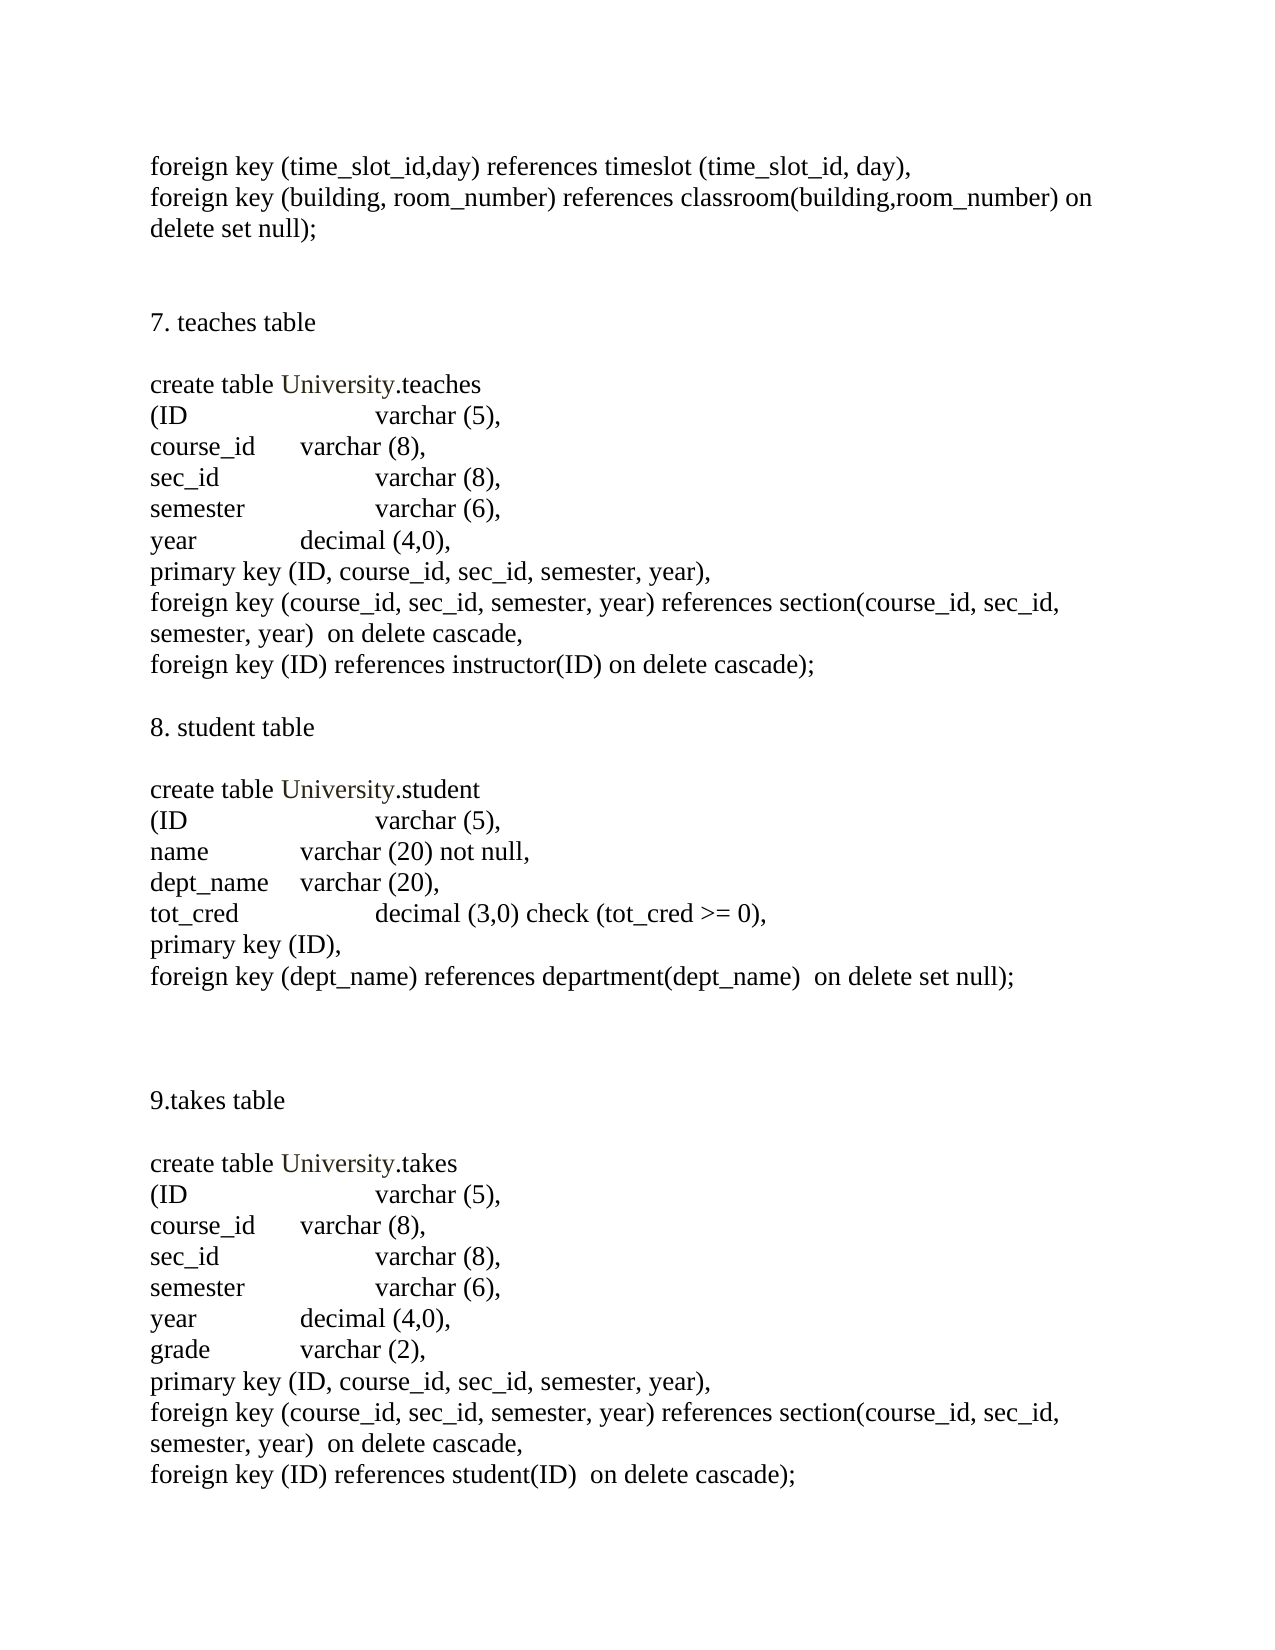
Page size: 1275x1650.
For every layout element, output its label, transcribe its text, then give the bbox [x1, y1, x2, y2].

text course_id varchar (8), [150, 1209, 1125, 1240]
text create table University.takes [150, 1147, 1125, 1178]
text year decimal (4,0), [150, 1302, 1125, 1333]
text primary key (ID, course_id, sec_id, semester, year), [150, 1365, 1125, 1396]
text (ID varchar (5), [150, 804, 1125, 835]
text name varchar (20) not null, [150, 835, 1125, 866]
text foreign key (course_id, sec_id, semester, year) references section(course_id, sec_id, semester, year) on delete cascade, [150, 1396, 1125, 1458]
text year decimal (4,0), [150, 524, 1125, 555]
text foreign key (ID) references student(ID) on delete cascade); [150, 1458, 1125, 1489]
text 7. teaches table [150, 306, 1125, 337]
text dept_name varchar (20), [150, 866, 1125, 897]
text sec_id varchar (8), [150, 461, 1125, 493]
text primary key (ID), [150, 929, 1125, 960]
text primary key (ID, course_id, sec_id, semester, year), [150, 555, 1125, 586]
text 8. student table [150, 711, 1125, 742]
text 9.takes table [150, 1084, 1125, 1116]
text foreign key (dept_name) references department(dept_name) on delete set null); [150, 960, 1125, 991]
text foreign key (ID) references instructor(ID) on delete cascade); [150, 648, 1125, 679]
text sec_id varchar (8), [150, 1240, 1125, 1271]
text (ID varchar (5), [150, 1178, 1125, 1209]
text semester varchar (6), [150, 493, 1125, 524]
text grade varchar (2), [150, 1333, 1125, 1365]
text semester varchar (6), [150, 1271, 1125, 1302]
text create table University.student [150, 773, 1125, 804]
text (ID varchar (5), [150, 399, 1125, 430]
text tot_cred decimal (3,0) check (tot_cred >= 0), [150, 897, 1125, 929]
text foreign key (building, room_number) references classroom(building,room_number) on delete set null); [150, 181, 1125, 243]
text create table University.teaches [150, 368, 1125, 399]
text foreign key (course_id, sec_id, semester, year) references section(course_id, sec_id, semester, year) on delete cascade, [150, 586, 1125, 648]
text foreign key (time_slot_id,day) references timeslot (time_slot_id, day), [150, 150, 1125, 181]
text course_id varchar (8), [150, 430, 1125, 461]
